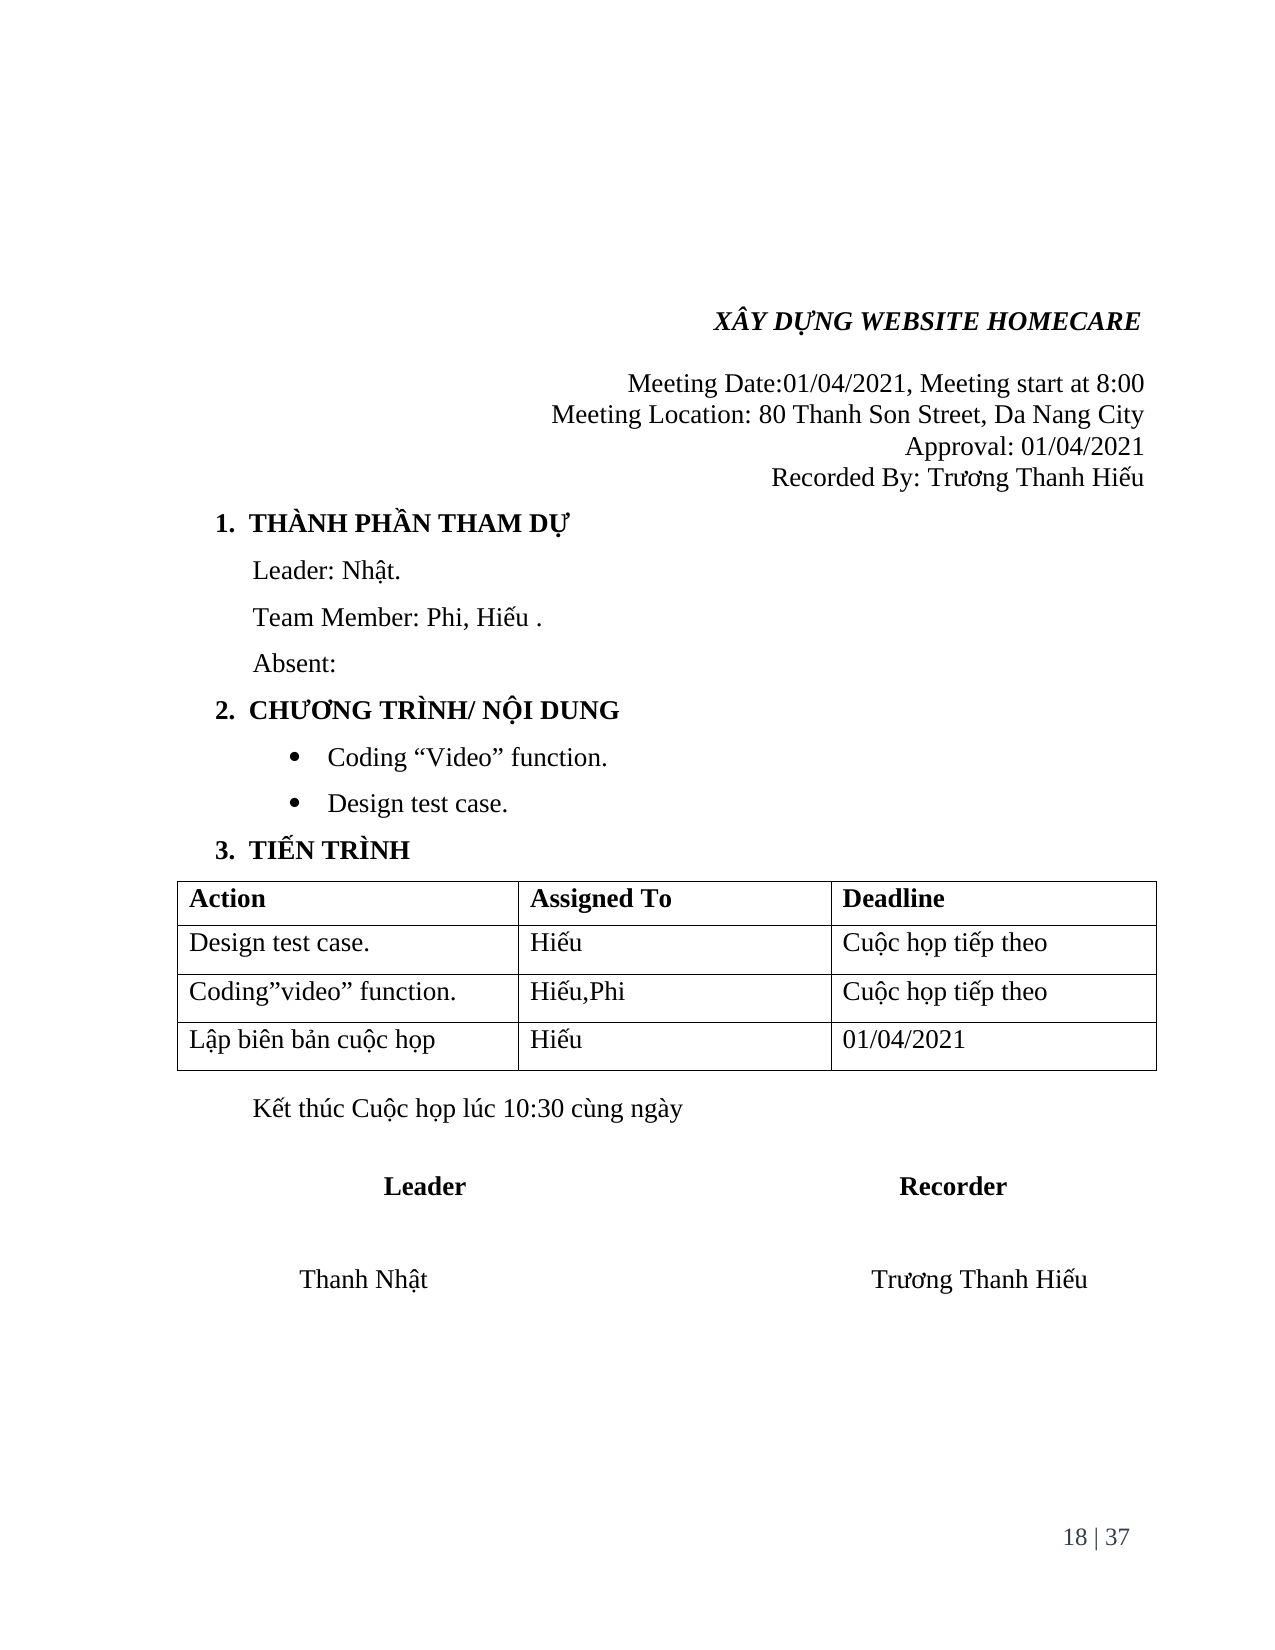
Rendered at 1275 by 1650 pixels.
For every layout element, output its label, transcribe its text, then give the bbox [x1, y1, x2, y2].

list Team Member: Phi, Hiếu . [252, 601, 1144, 632]
list Leader: Nhật. [252, 554, 1144, 585]
table_cell Cuộc họp tiếp theo [832, 926, 1156, 973]
text 2. CHƯƠNG TRÌNH/ NỘI DUNG [215, 694, 1144, 725]
table_header Action [178, 882, 518, 925]
text Meeting Location: 80 Thanh Son Street, Da Nang City [177, 398, 1144, 429]
text Approval: 01/04/2021 [177, 429, 1144, 461]
text Leader Recorder [383, 1170, 1144, 1201]
text Recorded By: Trương Thanh Hiếu [177, 461, 1144, 492]
table_cell Hiếu [519, 926, 831, 973]
text XÂY DỰNG WEBSITE HOMECARE [177, 305, 1144, 336]
table_cell 01/04/2021 [832, 1023, 1156, 1070]
text 1. THÀNH PHẦN THAM DỰ [215, 507, 1144, 538]
table_cell Lập biên bản cuộc họp [178, 1023, 518, 1070]
text 3. TIẾN TRÌNH [215, 834, 1144, 866]
list Absent: [252, 647, 1144, 678]
table_cell Hiếu,Phi [519, 975, 831, 1022]
table_cell Design test case. [178, 926, 518, 973]
table_cell Coding”video” function. [178, 975, 518, 1022]
list Design test case. [290, 788, 1144, 819]
list Coding “Video” function. [290, 741, 1144, 772]
table_cell Cuộc họp tiếp theo [832, 975, 1156, 1022]
table_header Assigned To [519, 882, 831, 925]
table_cell Hiếu [519, 1023, 831, 1070]
text Thanh Nhật Trương Thanh Hiếu [299, 1263, 1144, 1294]
table_header Deadline [832, 882, 1156, 925]
text Meeting Date:01/04/2021, Meeting start at 8:00 [177, 367, 1144, 398]
text Kết thúc Cuộc họp lúc 10:30 cùng ngày [177, 1092, 1144, 1123]
